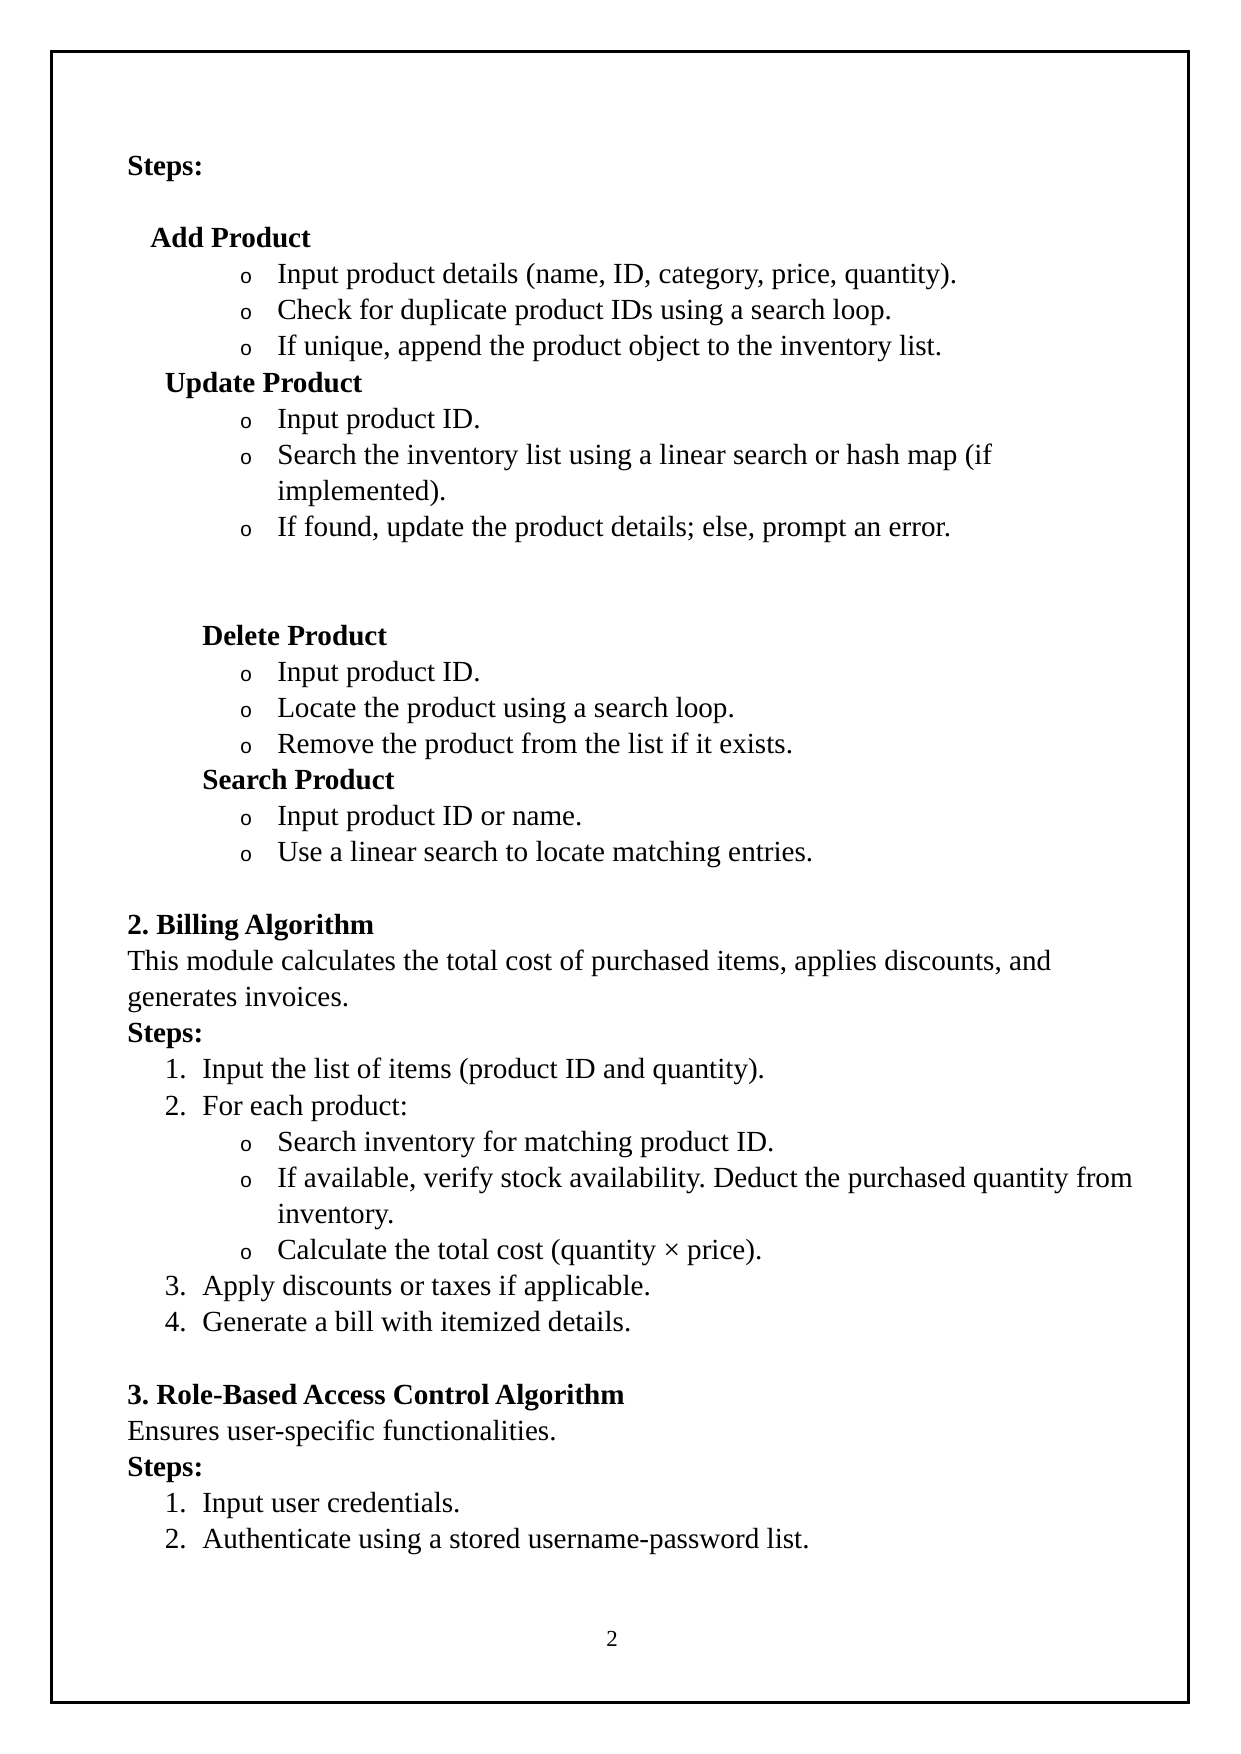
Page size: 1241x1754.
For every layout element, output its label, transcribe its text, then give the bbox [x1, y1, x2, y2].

list If found, update the product details; else, prompt an error. [239, 509, 1135, 543]
list Use a linear search to locate matching entries. [239, 834, 1135, 868]
text Steps: [127, 148, 1135, 181]
text Ensures user-specific functionalities. [127, 1413, 1135, 1446]
list Generate a bill with itemized details. [164, 1304, 1135, 1338]
list Search inventory for matching product ID. [239, 1124, 1135, 1157]
list Input product ID. [239, 654, 1135, 687]
list For each product: [164, 1088, 1135, 1121]
text Steps: [127, 1449, 1135, 1483]
list Authenticate using a stored username-password list. [164, 1521, 1135, 1555]
list Input the list of items (product ID and quantity). [164, 1051, 1135, 1085]
list Input product details (name, ID, category, price, quantity). [239, 256, 1135, 290]
text Update Product [164, 365, 1135, 398]
list Input product ID or name. [239, 798, 1135, 832]
text This module calculates the total cost of purchased items, applies discounts, and generates invoices. [127, 943, 1135, 1013]
list If unique, append the product object to the inventory list. [239, 328, 1135, 362]
text Delete Product [202, 618, 1135, 651]
text 3. Role-Based Access Control Algorithm [127, 1377, 1135, 1410]
text 2. Billing Algorithm [127, 907, 1135, 940]
list Locate the product using a search loop. [239, 690, 1135, 723]
text Steps: [127, 1015, 1135, 1049]
list Calculate the total cost (quantity × price). [239, 1232, 1135, 1266]
list Input user credentials. [164, 1485, 1135, 1519]
list Remove the product from the list if it exists. [239, 726, 1135, 760]
list Input product ID. [239, 401, 1135, 434]
text Search Product [202, 762, 1135, 796]
list Check for duplicate product IDs using a search loop. [239, 292, 1135, 326]
text Add Product [150, 220, 1135, 254]
list If available, verify stock availability. Deduct the purchased quantity from inventory. [239, 1160, 1135, 1229]
list Apply discounts or taxes if applicable. [164, 1268, 1135, 1302]
list Search the inventory list using a linear search or hash map (if implemented). [239, 437, 1135, 507]
